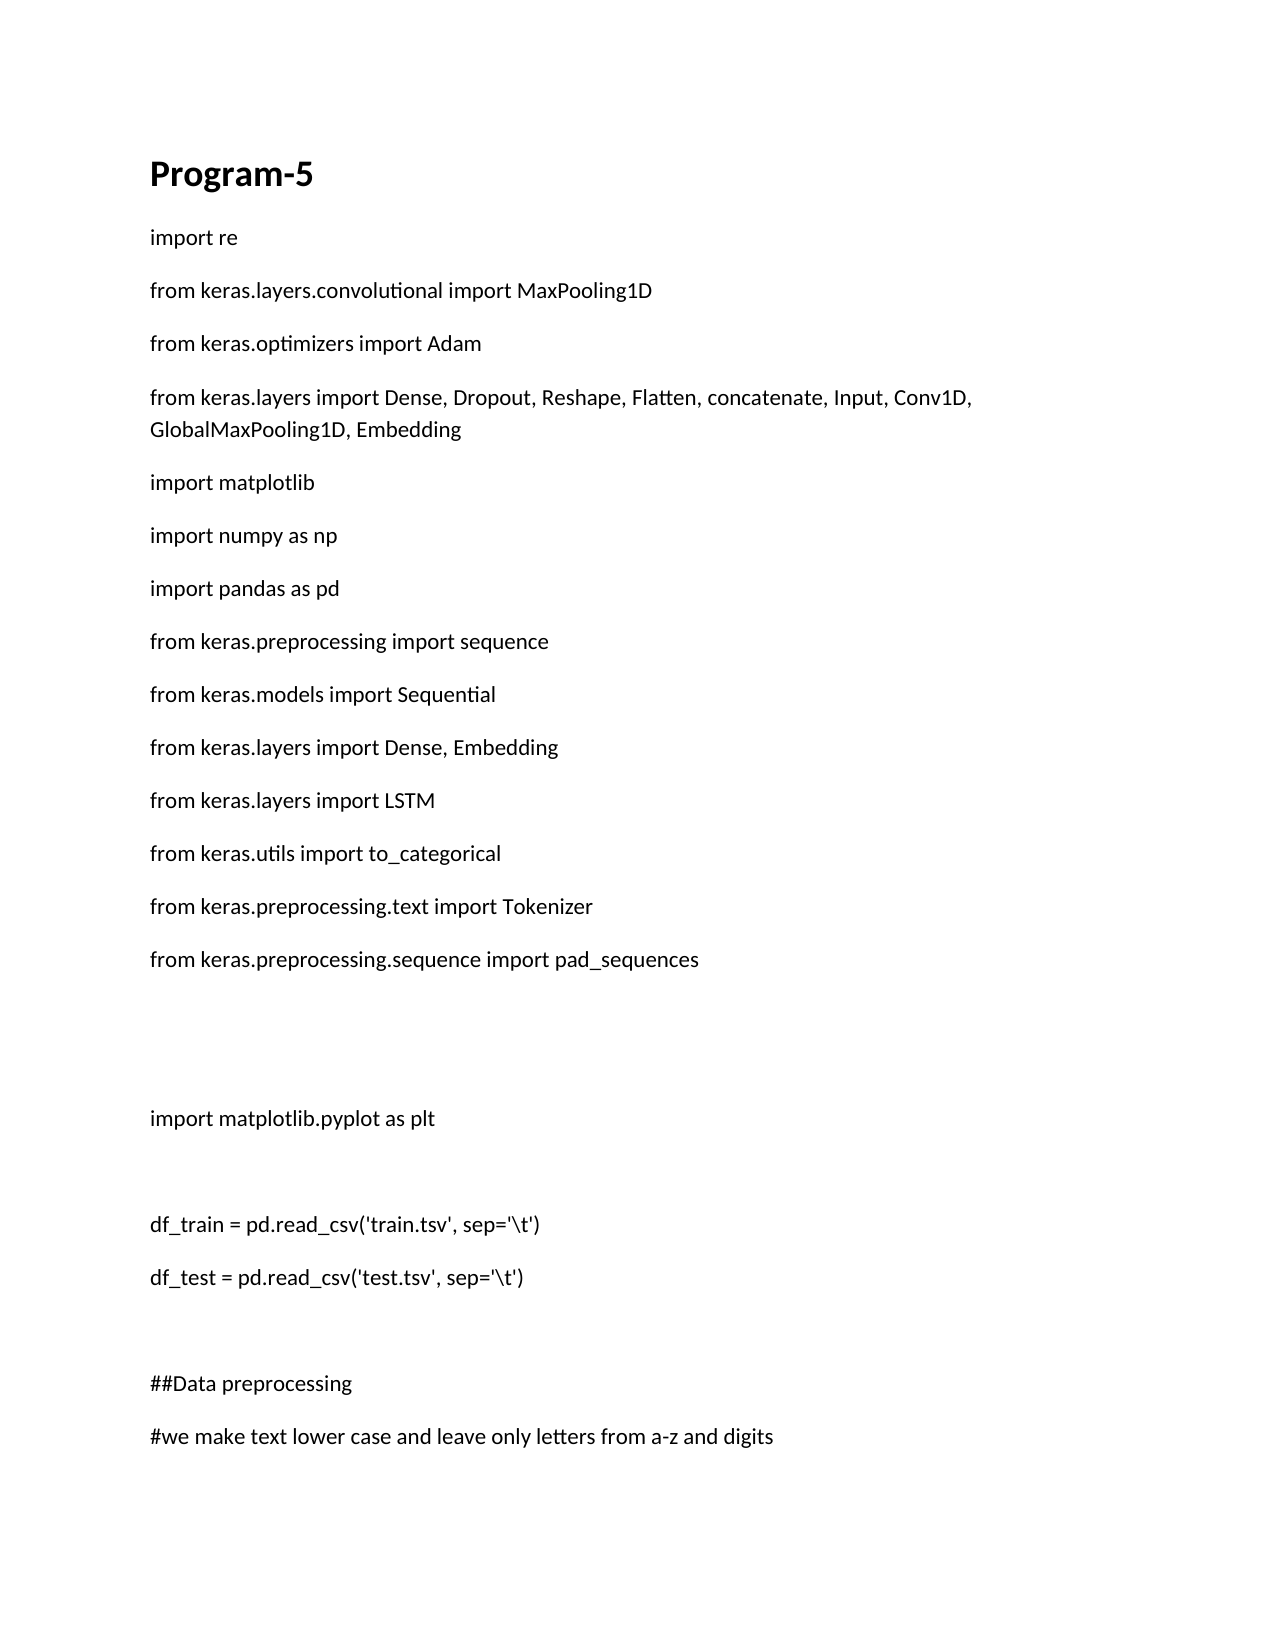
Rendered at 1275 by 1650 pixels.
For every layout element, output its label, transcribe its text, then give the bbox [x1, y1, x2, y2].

text from keras.preprocessing import sequence [150, 627, 1125, 655]
text ##Data preprocessing [150, 1369, 1125, 1397]
text from keras.layers.convolutional import MaxPooling1D [150, 277, 1125, 304]
text from keras.layers import LSTM [150, 786, 1125, 814]
text #we make text lower case and leave only letters from a-z and digits [150, 1422, 1125, 1450]
text from keras.utils import to_categorical [150, 839, 1125, 867]
text import pandas as pd [150, 574, 1125, 602]
text from keras.preprocessing.text import Tokenizer [150, 892, 1125, 920]
text import matplotlib [150, 468, 1125, 496]
text import numpy as np [150, 521, 1125, 549]
text df_train = pd.read_csv('train.tsv', sep='\t') [150, 1210, 1125, 1238]
text from keras.layers import Dense, Embedding [150, 733, 1125, 761]
text from keras.models import Sequential [150, 680, 1125, 708]
text import matplotlib.pyplot as plt [150, 1104, 1125, 1132]
text from keras.layers import Dense, Dropout, Reshape, Flatten, concatenate, Input, Conv1D, GlobalMaxPooling1D, Embedding [150, 383, 1125, 443]
text Program-5 [150, 150, 1125, 196]
text df_test = pd.read_csv('test.tsv', sep='\t') [150, 1263, 1125, 1291]
text from keras.preprocessing.sequence import pad_sequences [150, 945, 1125, 973]
text import re [150, 223, 1125, 252]
text from keras.optimizers import Adam [150, 329, 1125, 358]
